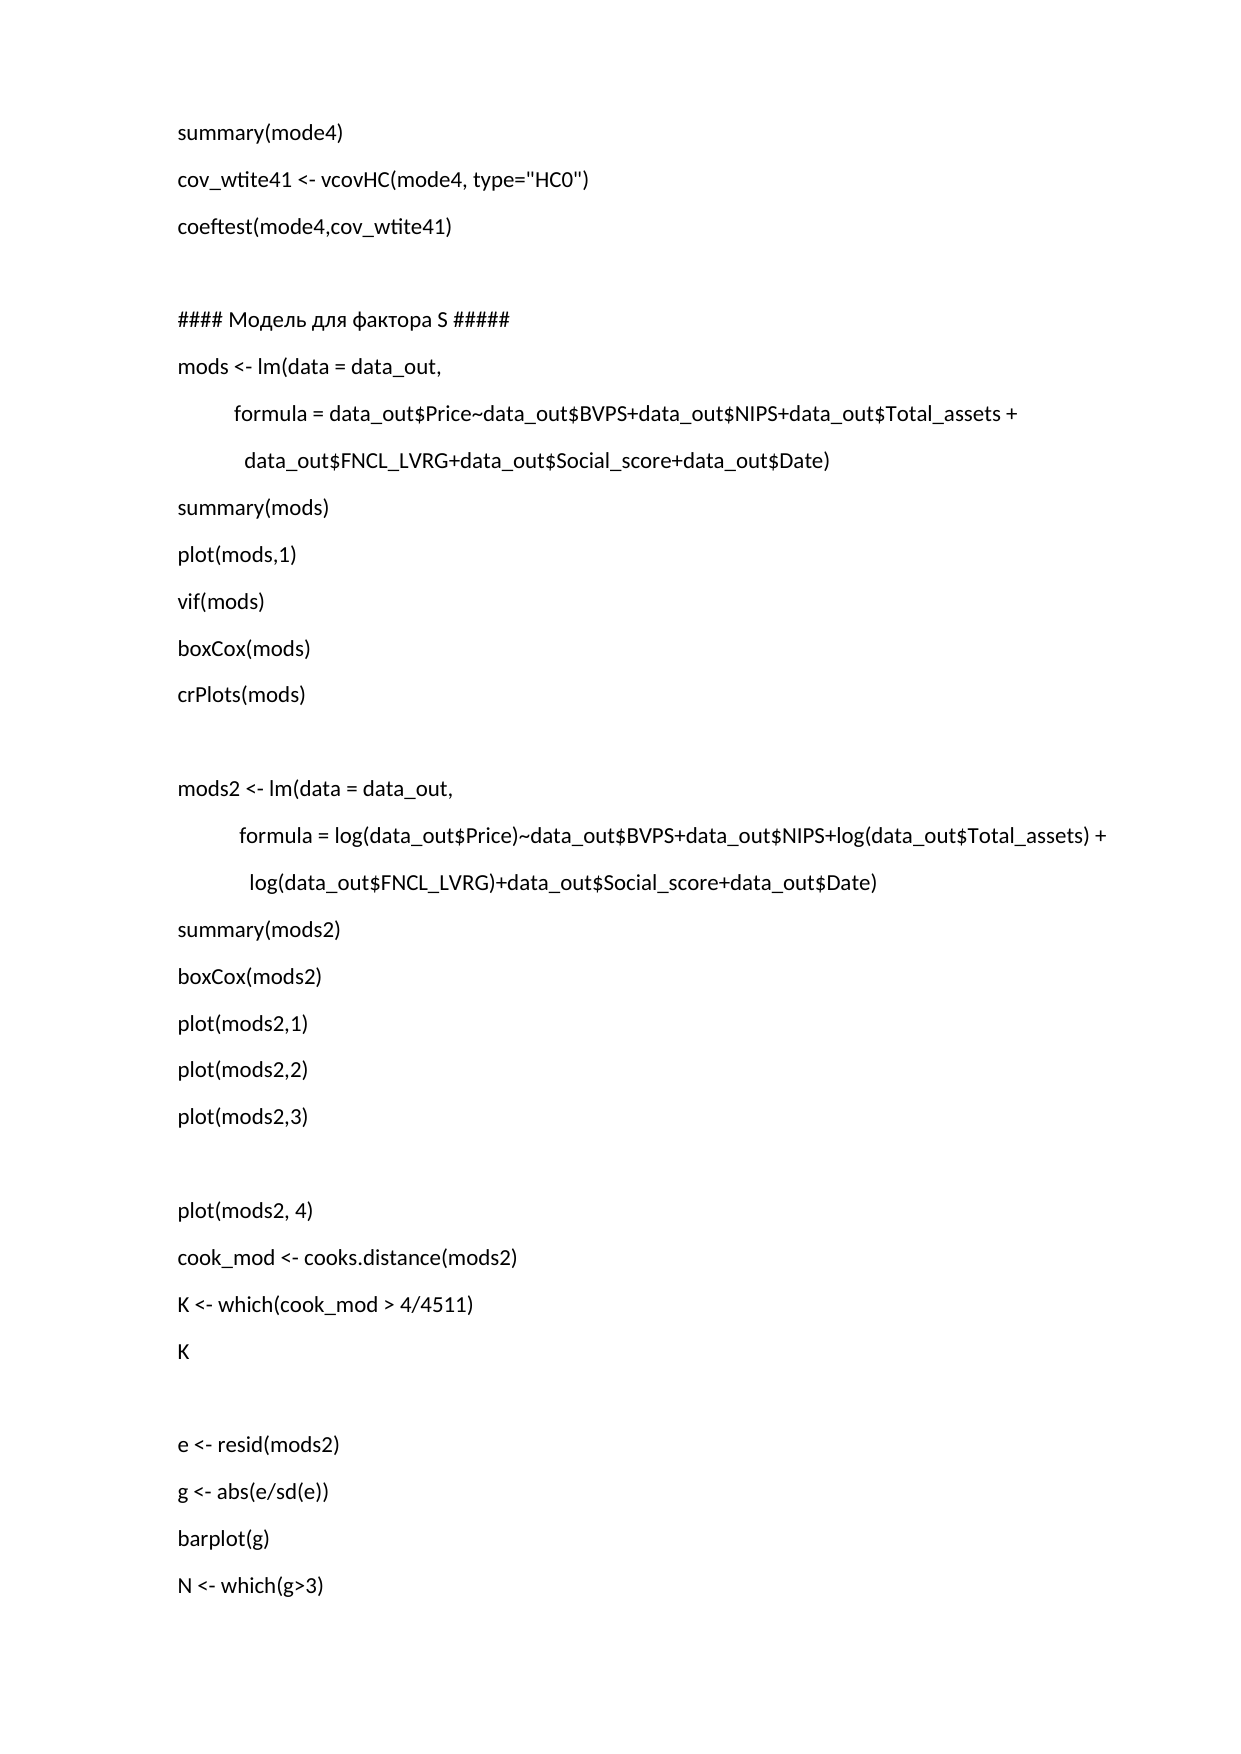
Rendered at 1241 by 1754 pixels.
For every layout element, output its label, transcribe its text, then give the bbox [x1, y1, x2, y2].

text plot(mods2, 4) [177, 1196, 1152, 1224]
text boxCox(mods) [177, 634, 1152, 662]
text summary(mode4) [177, 118, 1152, 146]
text e <- resid(mods2) [177, 1431, 1152, 1459]
text summary(mods2) [177, 915, 1152, 943]
text plot(mods2,2) [177, 1056, 1152, 1084]
text barplot(g) [177, 1524, 1152, 1552]
text K <- which(cook_mod > 4/4511) [177, 1290, 1152, 1318]
text mods <- lm(data = data_out, [177, 352, 1152, 381]
text g <- abs(e/sd(e)) [177, 1477, 1152, 1506]
text plot(mods2,3) [177, 1102, 1152, 1131]
text #### Модель для фактора S ##### [177, 306, 1152, 334]
text cook_mod <- cooks.distance(mods2) [177, 1243, 1152, 1271]
text formula = data_out$Price~data_out$BVPS+data_out$NIPS+data_out$Total_assets + [177, 399, 1152, 427]
text formula = log(data_out$Price)~data_out$BVPS+data_out$NIPS+log(data_out$Total_assets) + [177, 821, 1152, 849]
text mods2 <- lm(data = data_out, [177, 774, 1152, 802]
text log(data_out$FNCL_LVRG)+data_out$Social_score+data_out$Date) [177, 868, 1152, 896]
text cov_wtite41 <- vcovHC(mode4, type="HC0") [177, 165, 1152, 193]
text plot(mods,1) [177, 540, 1152, 568]
text coeftest(mode4,cov_wtite41) [177, 212, 1152, 240]
text K [177, 1337, 1152, 1365]
text plot(mods2,1) [177, 1009, 1152, 1037]
text N <- which(g>3) [177, 1571, 1152, 1599]
text data_out$FNCL_LVRG+data_out$Social_score+data_out$Date) [177, 446, 1152, 474]
text boxCox(mods2) [177, 962, 1152, 990]
text crPlots(mods) [177, 681, 1152, 709]
text vif(mods) [177, 587, 1152, 615]
text summary(mods) [177, 493, 1152, 521]
